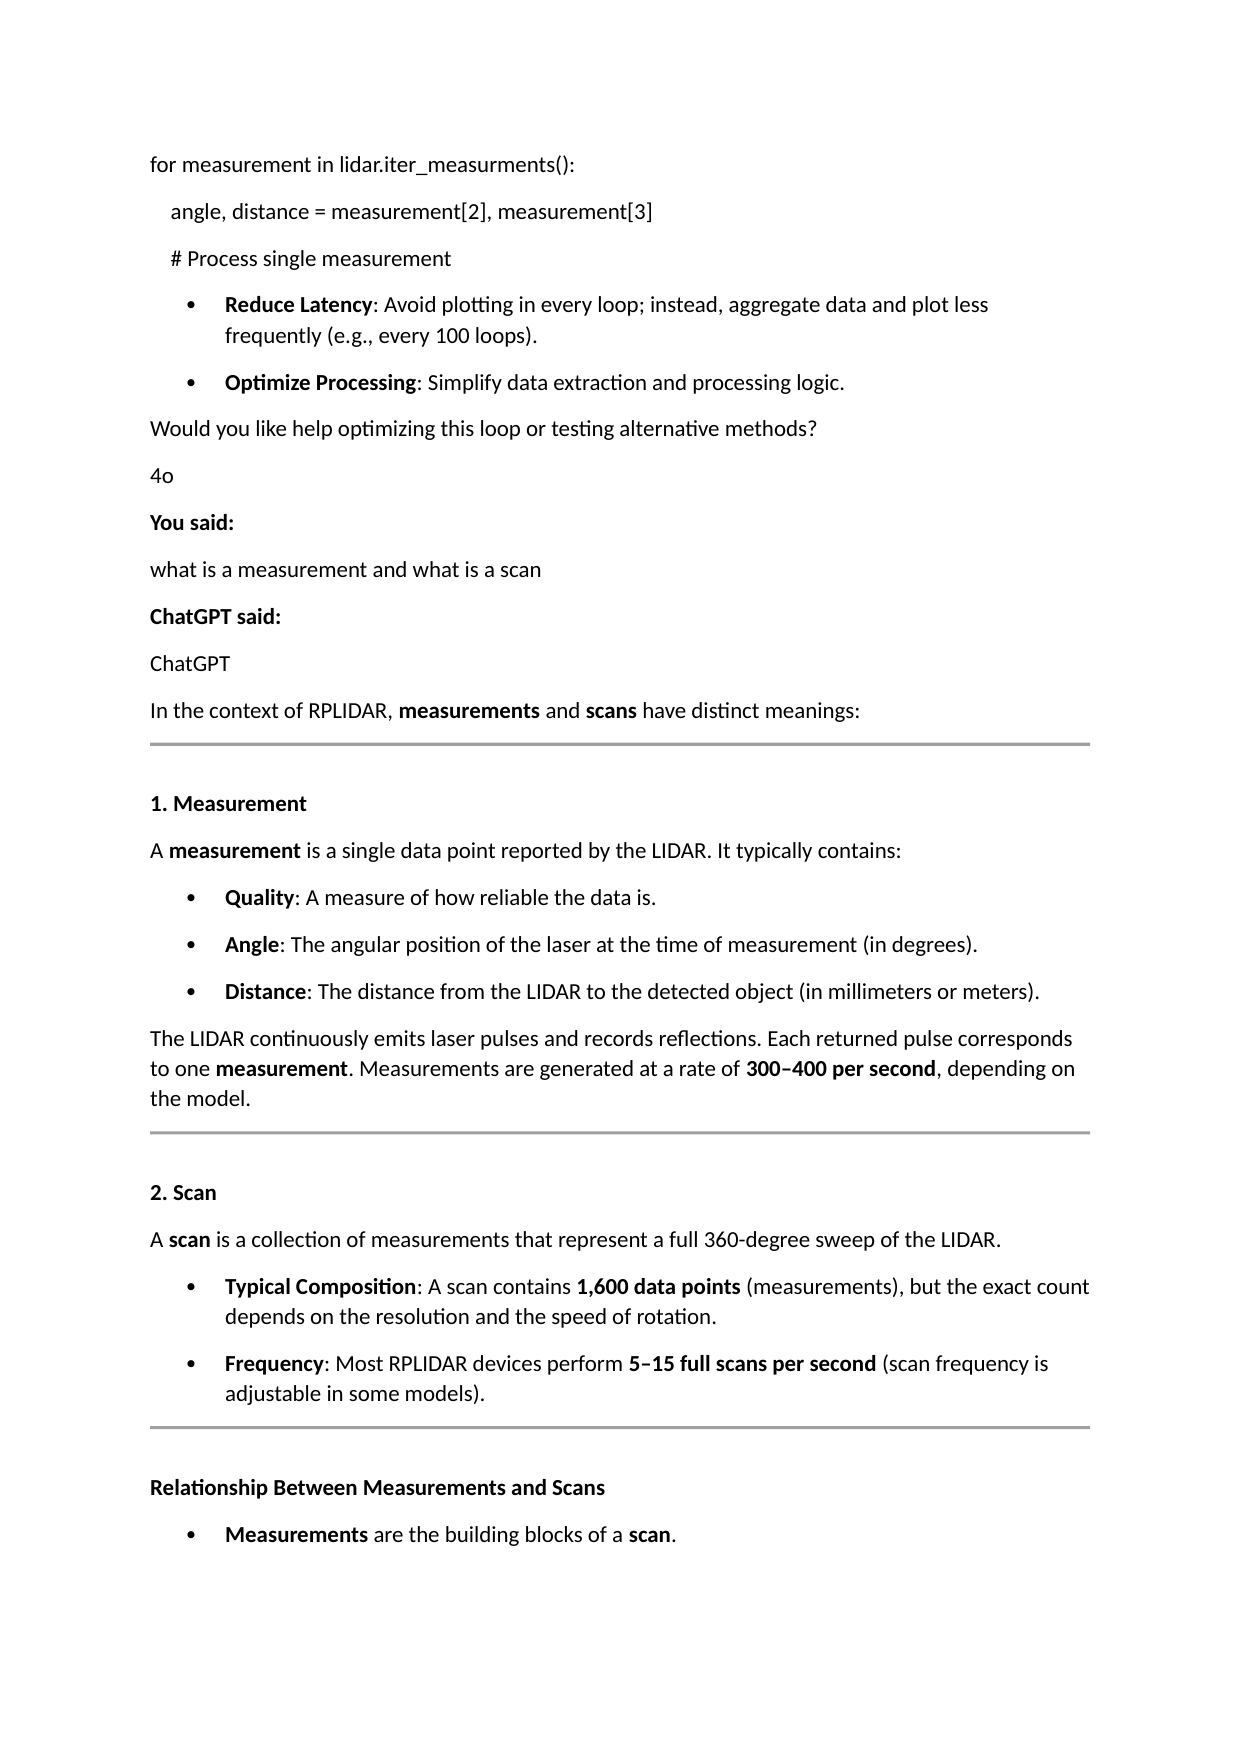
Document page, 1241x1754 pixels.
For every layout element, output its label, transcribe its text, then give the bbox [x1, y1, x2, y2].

list Angle: The angular position of the laser at the time of measurement (in degrees). [187, 930, 1090, 958]
text Relationship Between Measurements and Scans [150, 1473, 1090, 1501]
list Optimize Processing: Simplify data extraction and processing logic. [187, 368, 1090, 396]
text 2. Scan [150, 1178, 1090, 1206]
text The LIDAR continuously emits laser pulses and records reflections. Each returned pulse corresponds to one measurement. Measurements are generated at a rate of 300–400 per second, depending on the model. [150, 1024, 1090, 1112]
text for measurement in lidar.iter_measurments(): [150, 150, 1090, 178]
text A scan is a collection of measurements that represent a full 360-degree sweep of the LIDAR. [150, 1225, 1090, 1253]
text A measurement is a single data point reported by the LIDAR. It typically contains: [150, 836, 1090, 864]
text Would you like help optimizing this loop or testing alternative methods? [150, 414, 1090, 443]
list Reduce Latency: Avoid plotting in every loop; instead, aggregate data and plot less frequently (e.g., every 100 loops). [187, 291, 1090, 349]
list Distance: The distance from the LIDAR to the detected object (in millimeters or meters). [187, 977, 1090, 1005]
text In the context of RPLIDAR, measurements and scans have distinct meanings: [150, 696, 1090, 724]
text 4o [150, 461, 1090, 489]
list Frequency: Most RPLIDAR devices perform 5–15 full scans per second (scan frequency is adjustable in some models). [187, 1349, 1090, 1407]
list Measurements are the building blocks of a scan. [187, 1520, 1090, 1548]
list Quality: A measure of how reliable the data is. [187, 883, 1090, 911]
text what is a measurement and what is a scan [150, 555, 1090, 583]
list Typical Composition: A scan contains 1,600 data points (measurements), but the exact count depends on the resolution and the speed of rotation. [187, 1272, 1090, 1330]
text ChatGPT [150, 649, 1090, 677]
text angle, distance = measurement[2], measurement[3] [150, 197, 1090, 225]
text You said: [150, 508, 1090, 536]
text # Process single measurement [150, 244, 1090, 272]
text ChatGPT said: [150, 602, 1090, 630]
text 1. Measurement [150, 789, 1090, 818]
